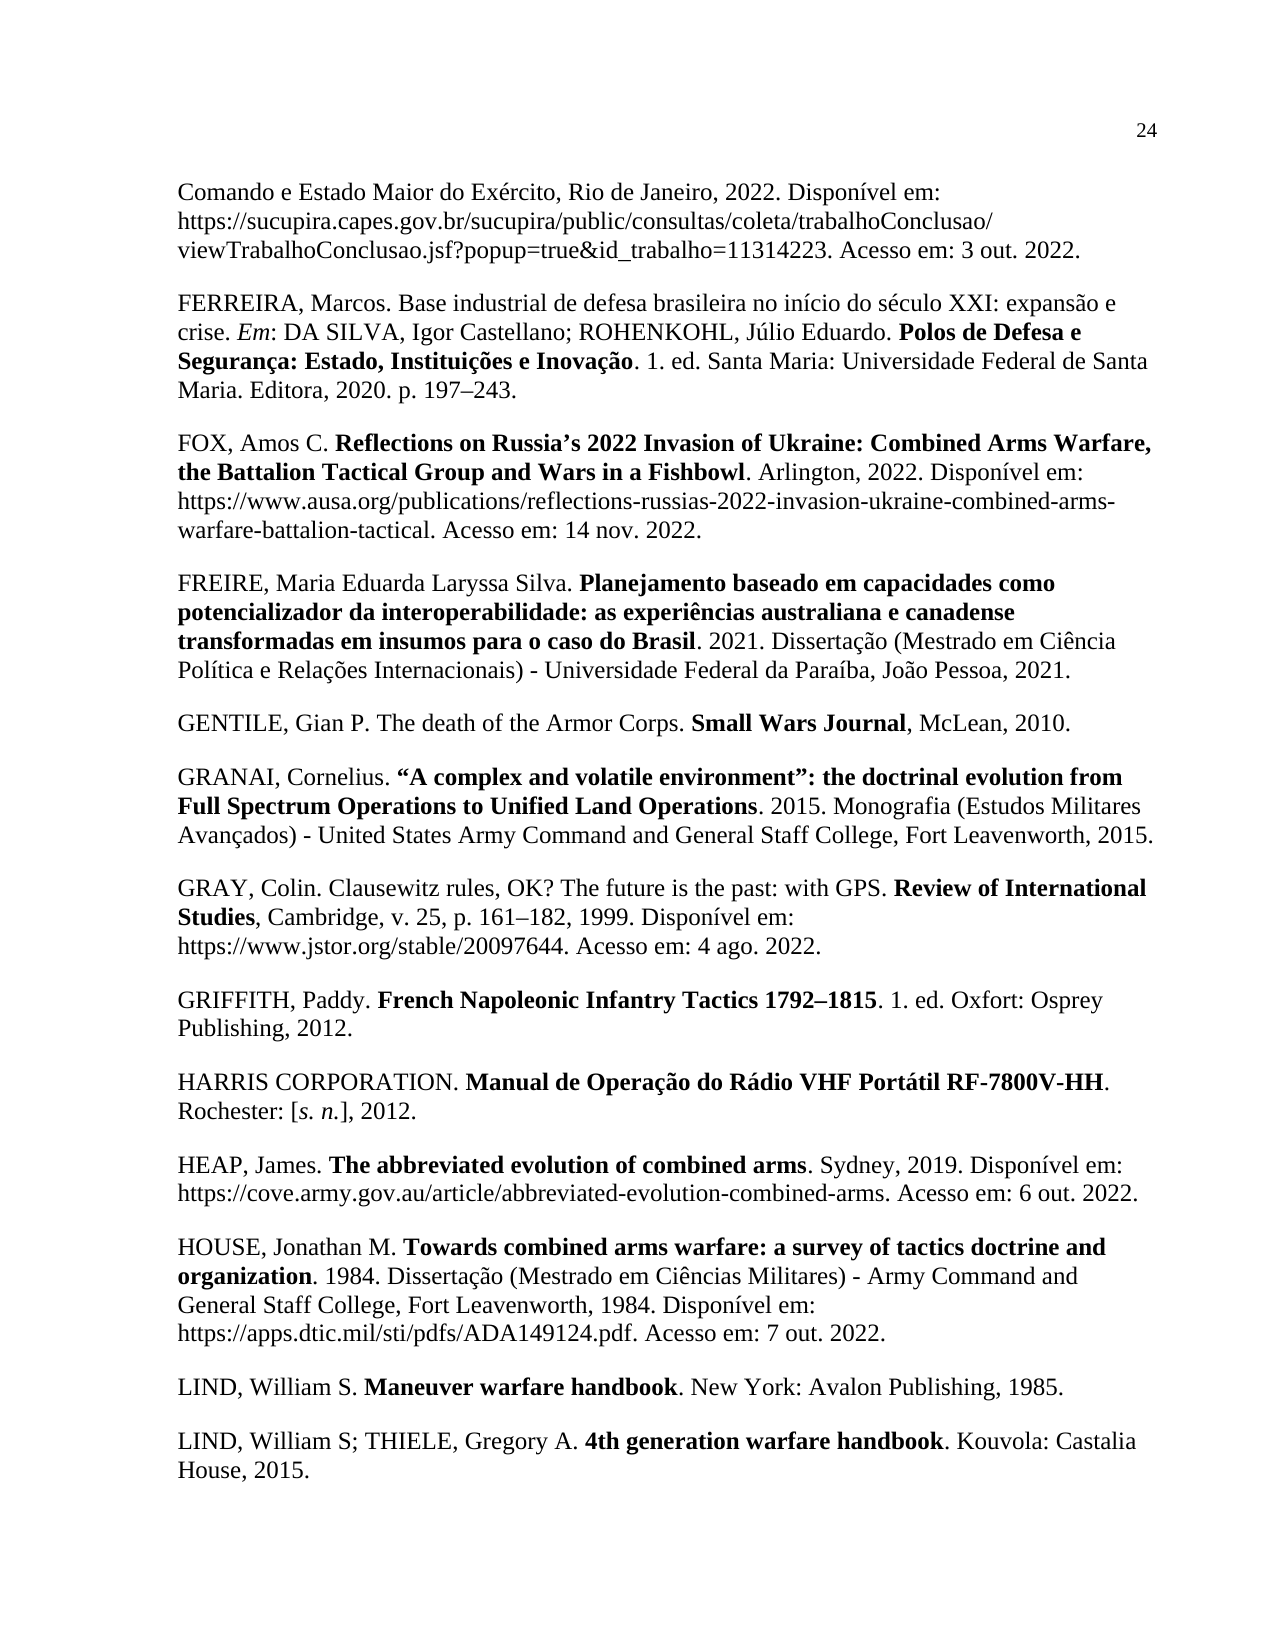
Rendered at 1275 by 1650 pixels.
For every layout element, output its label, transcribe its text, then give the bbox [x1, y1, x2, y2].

text LIND, William S; THIELE, Gregory A. 4th generation warfare handbook. Kouvola: Castalia House, 2015. [177, 1426, 1157, 1483]
text HOUSE, Jonathan M. Towards combined arms warfare: a survey of tactics doctrine and organization. 1984. Dissertação (Mestrado em Ciências Militares) - Army Command and General Staff College, Fort Leavenworth, 1984. Disponível em: https://apps.dtic.mil/sti/pdfs/ADA149124.pdf. Acesso em: 7 out. 2022. [177, 1232, 1157, 1347]
text FOX, Amos C. Reflections on Russia’s 2022 Invasion of Ukraine: Combined Arms Warfare, the Battalion Tactical Group and Wars in a Fishbowl. Arlington, 2022. Disponível em: https://www.ausa.org/publications/reflections-russias-2022-invasion-ukraine-combined-arms-warfare-battalion-tactical. Acesso em: 14 nov. 2022. [177, 428, 1157, 543]
text LIND, William S. Maneuver warfare handbook. New York: Avalon Publishing, 1985. [177, 1372, 1157, 1401]
text GRANAI, Cornelius. “A complex and volatile environment”: the doctrinal evolution from Full Spectrum Operations to Unified Land Operations. 2015. Monografia (Estudos Militares Avançados) - United States Army Command and General Staff College, Fort Leavenworth, 2015. [177, 762, 1157, 848]
text FERREIRA, Marcos. Base industrial de defesa brasileira no início do século XXI: expansão e crise. Em: DA SILVA, Igor Castellano; ROHENKOHL, Júlio Eduardo. Polos de Defesa e Segurança: Estado, Instituições e Inovação. 1. ed. Santa Maria: Universidade Federal de Santa Maria. Editora, 2020. p. 197–243. [177, 288, 1157, 403]
text HARRIS CORPORATION. Manual de Operação do Rádio VHF Portátil RF-7800V-HH. Rochester: [s. n.], 2012. [177, 1067, 1157, 1125]
text GENTILE, Gian P. The death of the Armor Corps. Small Wars Journal, McLean, 2010. [177, 708, 1157, 737]
text FREIRE, Maria Eduarda Laryssa Silva. Planejamento baseado em capacidades como potencializador da interoperabilidade: as experiências australiana e canadense transformadas em insumos para o caso do Brasil. 2021. Dissertação (Mestrado em Ciência Política e Relações Internacionais) - Universidade Federal da Paraíba, João Pessoa, 2021. [177, 568, 1157, 683]
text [177, 177, 1157, 263]
text HEAP, James. The abbreviated evolution of combined arms. Sydney, 2019. Disponível em: https://cove.army.gov.au/article/abbreviated-evolution-combined-arms. Acesso em: 6 out. 2022. [177, 1150, 1157, 1207]
text GRIFFITH, Paddy. French Napoleonic Infantry Tactics 1792–1815. 1. ed. Oxfort: Osprey Publishing, 2012. [177, 985, 1157, 1042]
text GRAY, Colin. Clausewitz rules, OK? The future is the past: with GPS. Review of International Studies, Cambridge, v. 25, p. 161–182, 1999. Disponível em: https://www.jstor.org/stable/20097644. Acesso em: 4 ago. 2022. [177, 873, 1157, 960]
